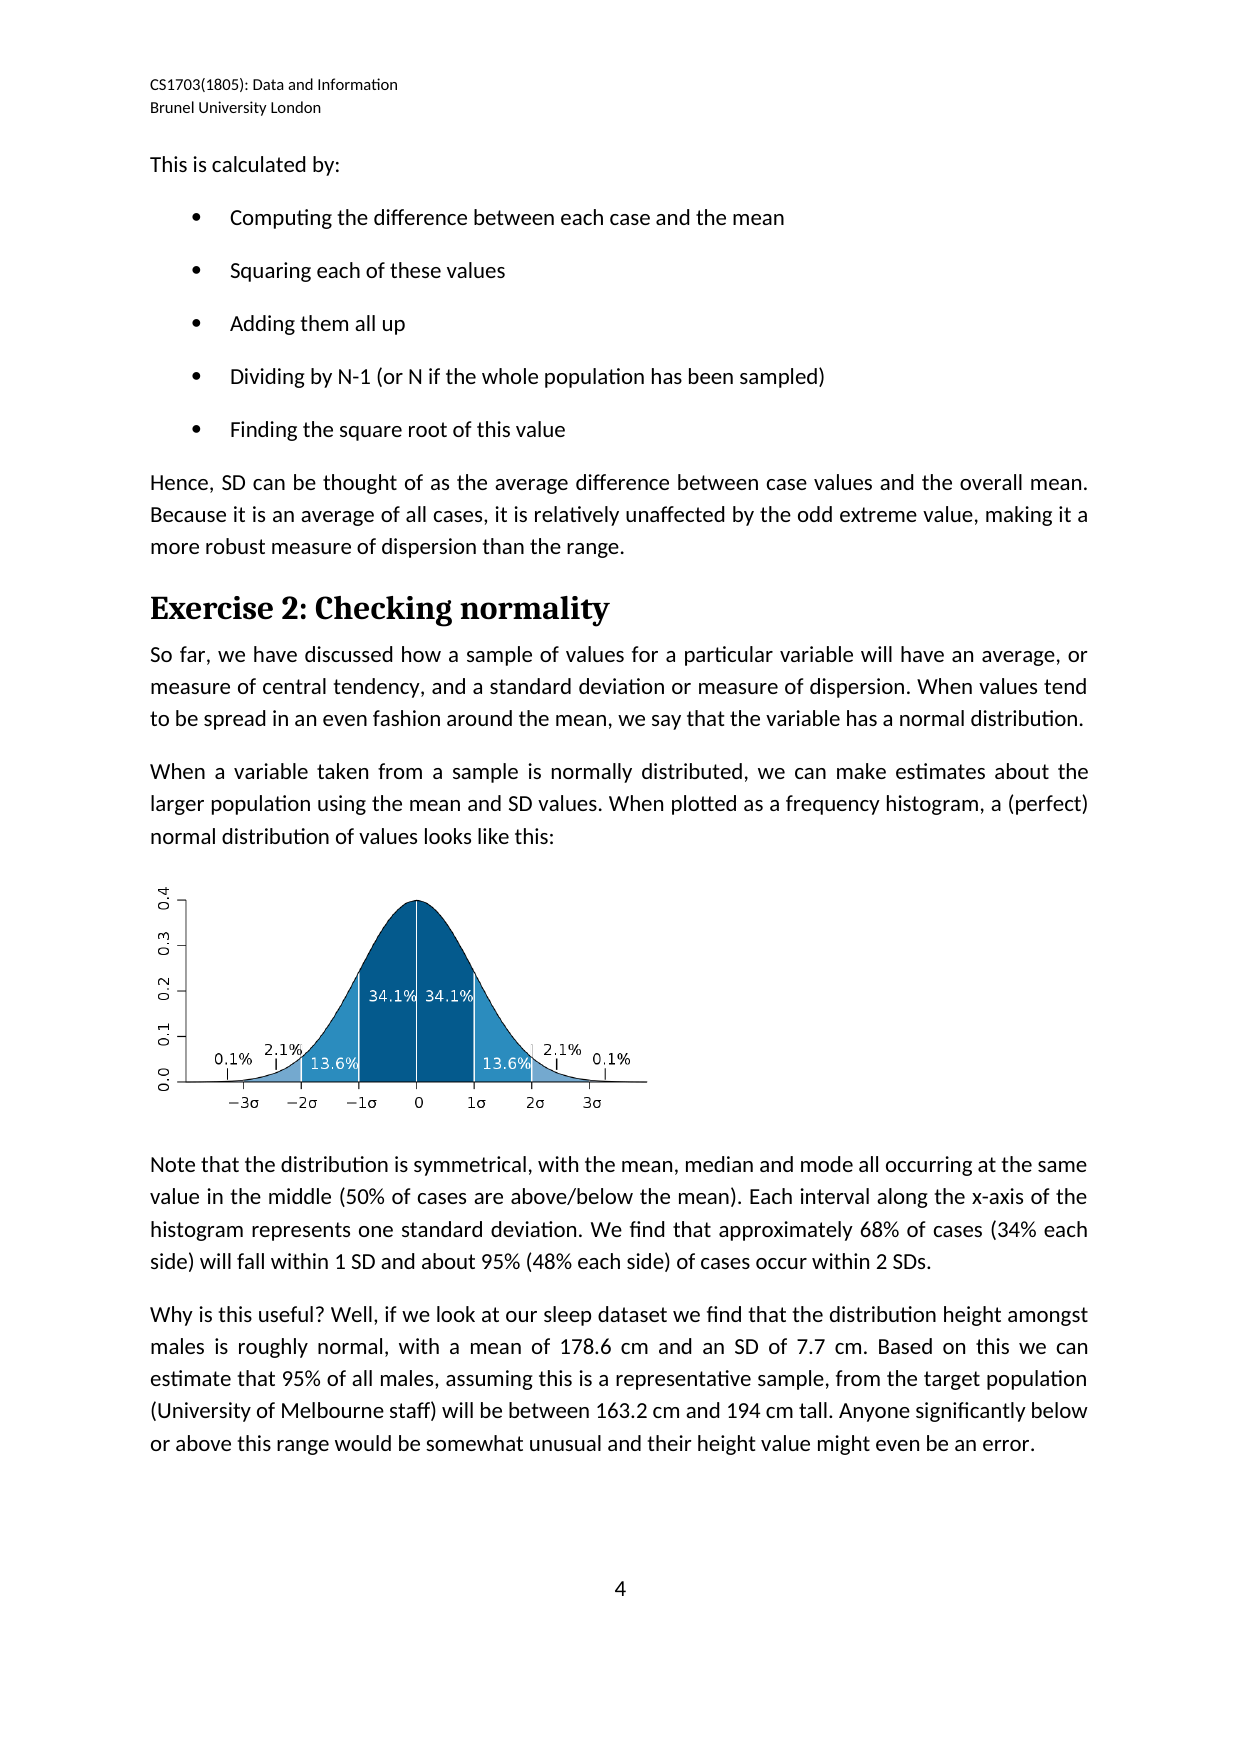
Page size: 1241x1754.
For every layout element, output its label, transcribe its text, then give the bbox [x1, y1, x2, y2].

list Computing the difference between each case and the mean [192, 203, 1090, 231]
text Note that the distribution is symmetrical, with the mean, median and mode all occurring at the same value in the middle (50% of cases are above/below the mean). Each interval along the x-axis of the histogram represents one standard deviation. We find that approximately 68% of cases (34% each side) will fall within 1 SD and about 95% (48% each side) of cases occur within 2 SDs. [150, 1150, 1090, 1275]
text Why is this useful? Well, if we look at our sleep dataset we find that the distribution height amongst males is roughly normal, with a mean of 178.6 cm and an SD of 7.7 cm. Based on this we can estimate that 95% of all males, assuming this is a representative sample, from the target population (University of Melbourne staff) will be between 163.2 cm and 194 cm tall. Anyone significantly below or above this range would be somewhat unusual and their height value might even be an error. [150, 1300, 1090, 1457]
list Adding them all up [192, 309, 1090, 337]
text This is calculated by: [150, 150, 1090, 178]
list Squaring each of these values [192, 256, 1090, 284]
subtitle Exercise 2: Checking normality [150, 590, 1090, 628]
text So far, we have discussed how a sample of values for a particular variable will have an average, or measure of central tendency, and a standard deviation or measure of dispersion. When values tend to be spread in an even fashion around the mean, we say that the variable has a normal distribution. [150, 640, 1090, 732]
list Dividing by N-1 (or N if the whole population has been sampled) [192, 362, 1090, 390]
picture [150, 874, 651, 1126]
text Hence, SD can be thought of as the average difference between case values and the overall mean. Because it is an average of all cases, it is relatively unaffected by the odd extreme value, making it a more robust measure of dispersion than the range. [150, 468, 1090, 561]
list Finding the square root of this value [192, 415, 1090, 443]
text When a variable taken from a sample is normally distributed, we can make estimates about the larger population using the mean and SD values. When plotted as a frequency histogram, a (perfect) normal distribution of values looks like this: [150, 757, 1090, 850]
